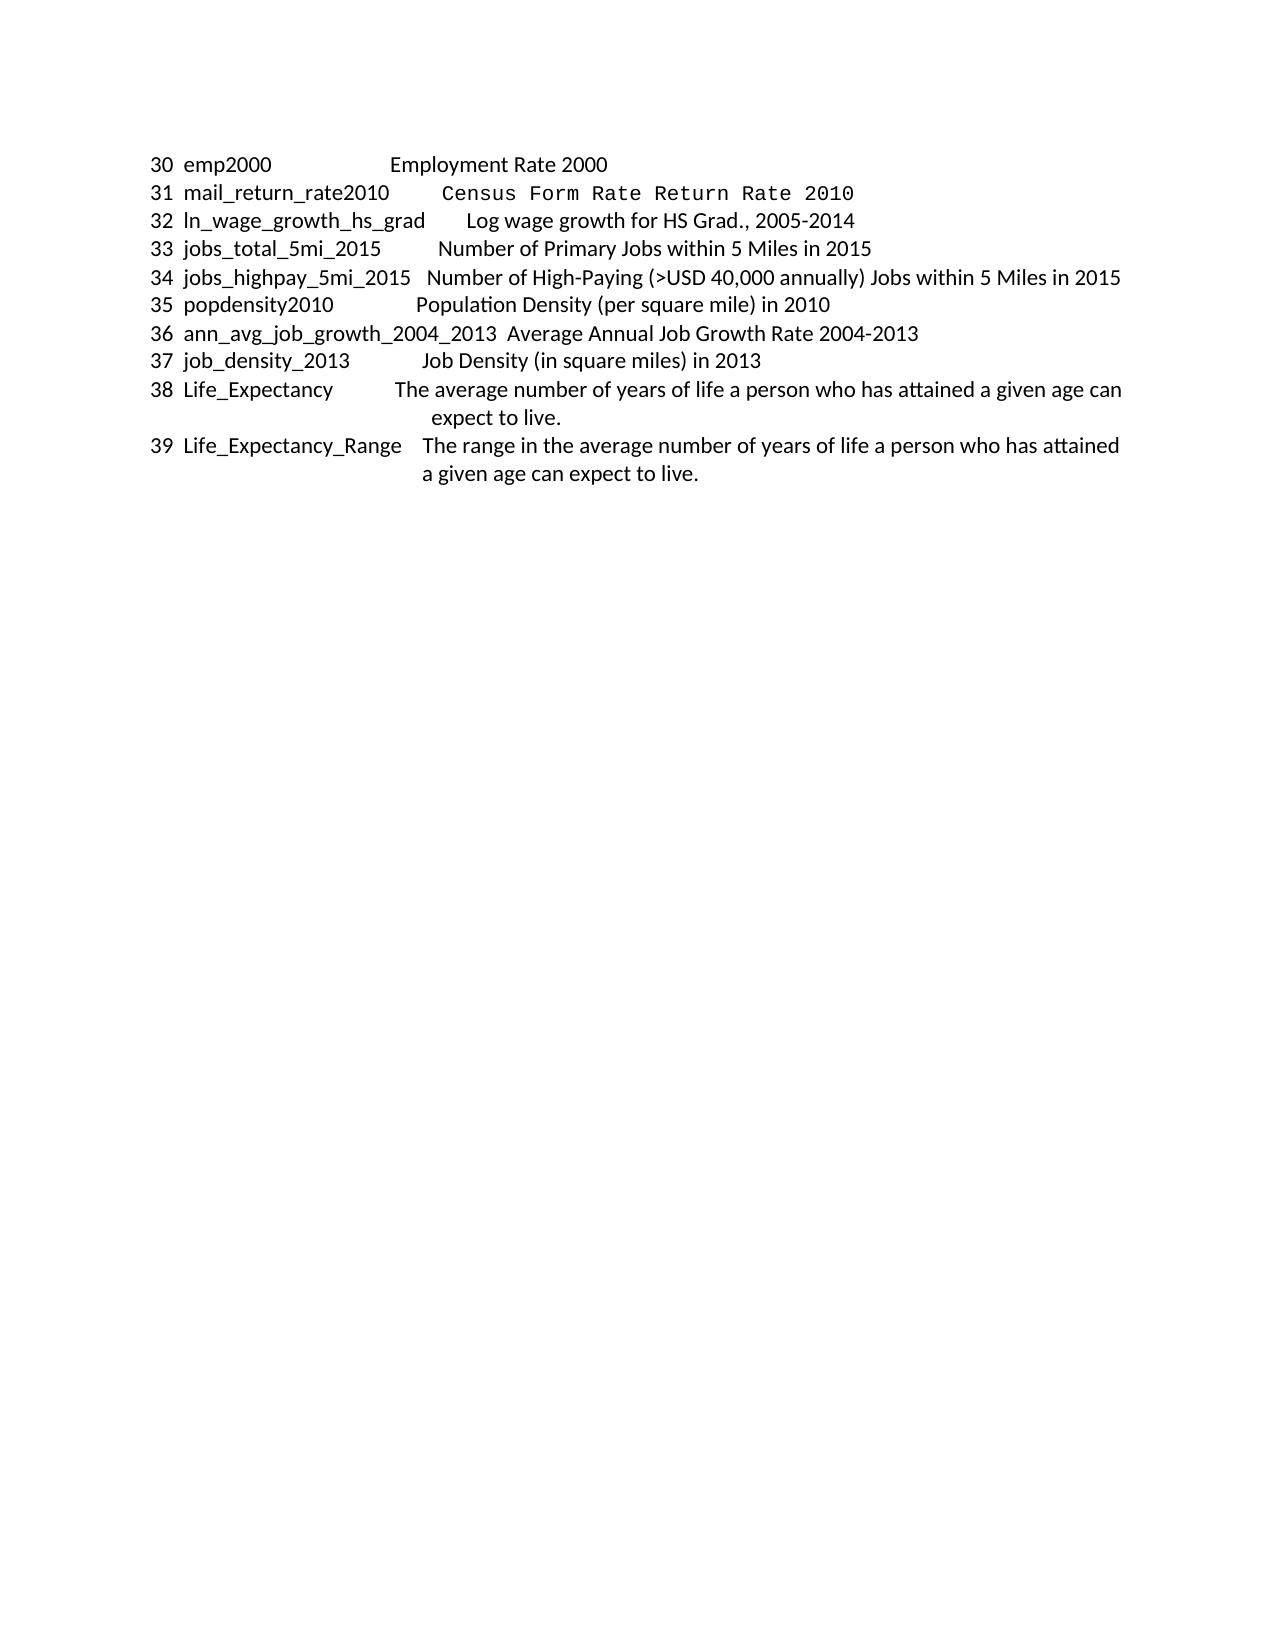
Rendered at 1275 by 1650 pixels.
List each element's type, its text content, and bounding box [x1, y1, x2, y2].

text 36 ann_avg_job_growth_2004_2013 Average Annual Job Growth Rate 2004-2013 [150, 319, 1125, 347]
text 32 ln_wage_growth_hs_grad Log wage growth for HS Grad., 2005-2014 [150, 207, 1125, 234]
text 37 job_density_2013 Job Density (in square miles) in 2013 [150, 347, 1125, 375]
text 34 jobs_highpay_5mi_2015 Number of High-Paying (>USD 40,000 annually) Jobs within 5 Miles in 2015 [150, 263, 1125, 291]
text 35 popdensity2010 Population Density (per square mile) in 2010 [150, 291, 1125, 319]
text 38 Life_Expectancy The average number of years of life a person who has attained a given age can expect to live. [150, 375, 1125, 431]
text 30 emp2000 Employment Rate 2000 [150, 150, 1125, 178]
text 39 Life_Expectancy_Range The range in the average number of years of life a person who has attained a given age can expect to live. [150, 431, 1125, 487]
text 33 jobs_total_5mi_2015 Number of Primary Jobs within 5 Miles in 2015 [150, 234, 1125, 263]
text 31 mail_return_rate2010 Census Form Rate Return Rate 2010 [150, 178, 1125, 207]
